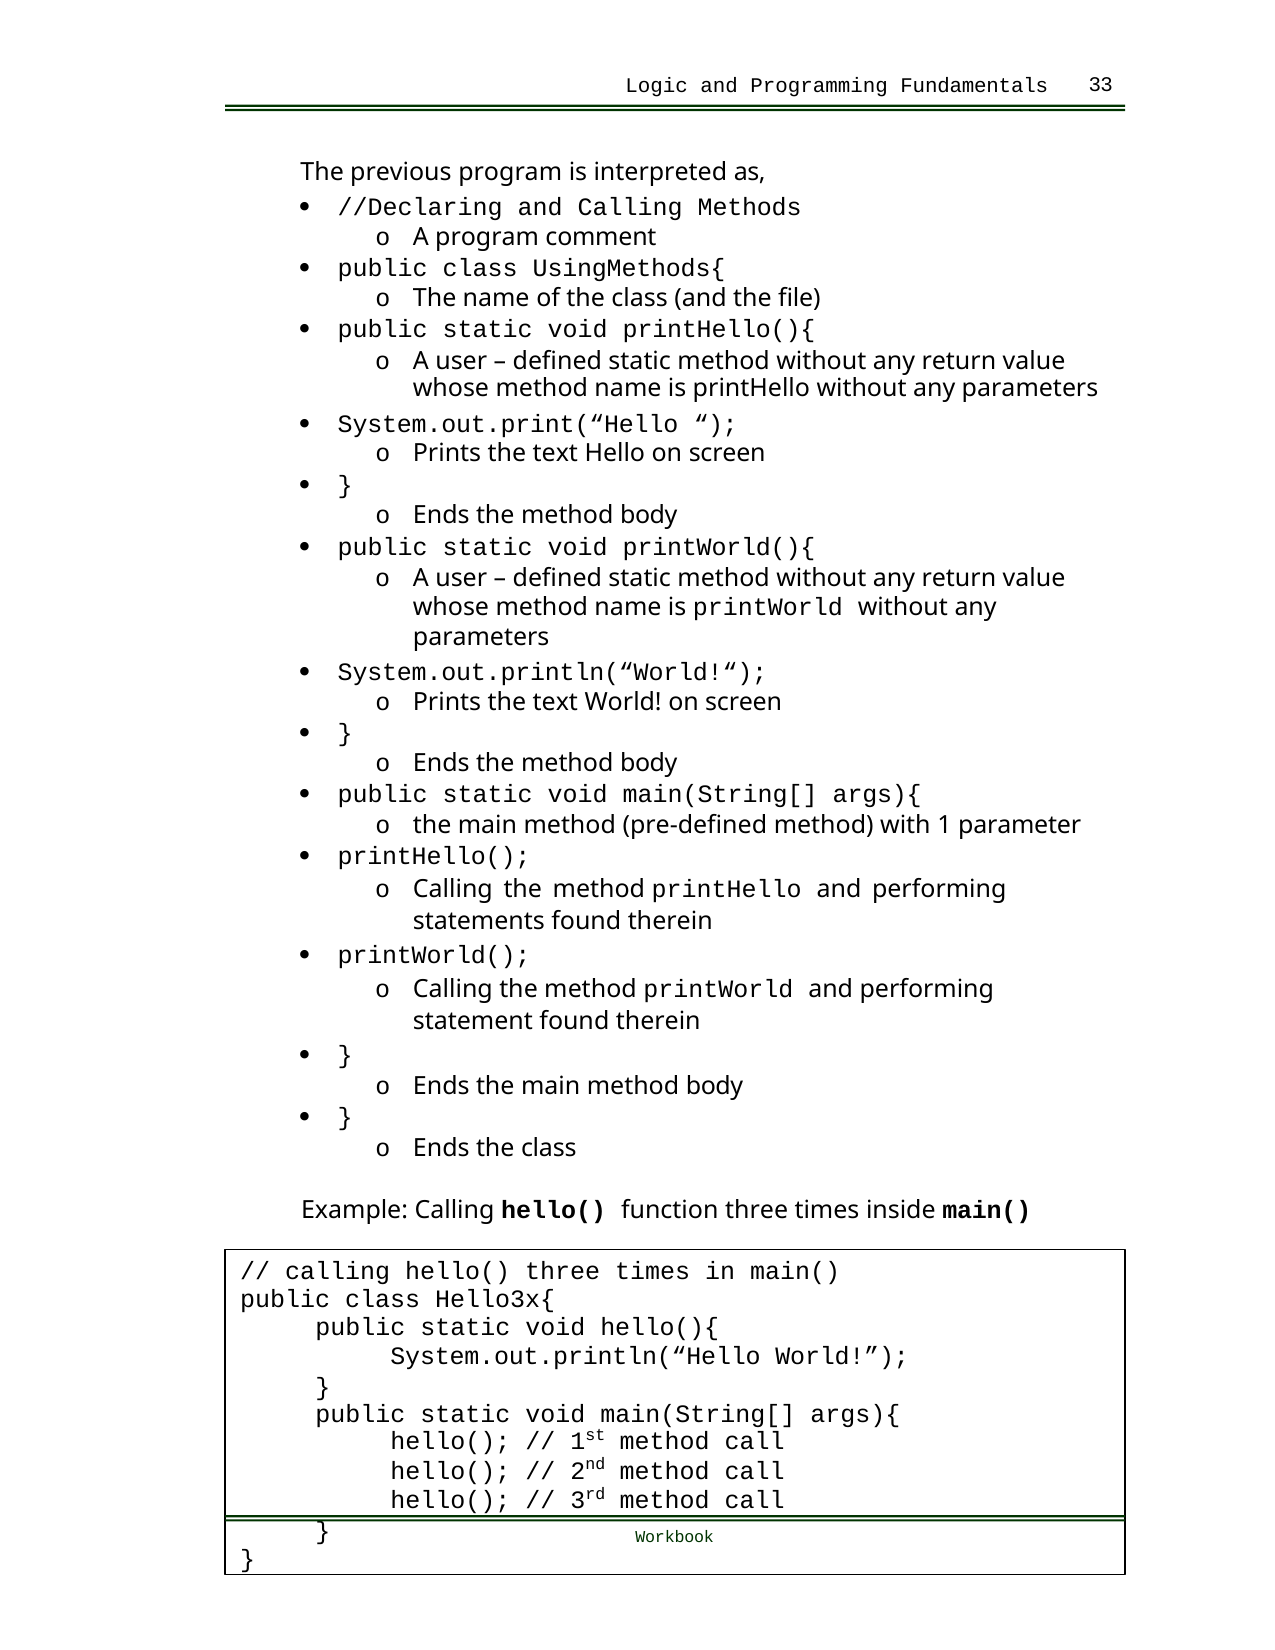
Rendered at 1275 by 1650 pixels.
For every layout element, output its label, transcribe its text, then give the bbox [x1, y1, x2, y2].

list Prints the text World! on screen [375, 686, 1196, 716]
text The previous program is interpreted as, [300, 153, 1196, 187]
list } [300, 716, 1196, 748]
list public static void printWorld(){ [300, 529, 1196, 561]
list Prints the text Hello on screen [375, 438, 1196, 468]
list System.out.println(“World!“); [300, 654, 1196, 686]
list } [300, 1038, 1196, 1071]
list A user – defined static method without any return value whose method name is printHello without any parameters [375, 346, 1123, 404]
list Ends the main method body [375, 1071, 1196, 1101]
list the main method (pre-defined method) with 1 parameter [375, 809, 1196, 840]
list Ends the method body [375, 748, 1196, 777]
list Calling the method printHello and performing statements found therein [375, 871, 1116, 937]
list } [300, 468, 1196, 500]
list Ends the class [375, 1132, 1196, 1163]
list public static void printHello(){ [300, 313, 1196, 344]
list A program comment [375, 222, 1196, 252]
list A user – defined static method without any return value whose method name is printWorld without any parameters [375, 563, 1123, 653]
list Calling the method printWorld and performing statement found therein [375, 971, 1088, 1036]
list public class UsingMethods{ [300, 252, 1196, 283]
list printHello(); [300, 840, 1196, 871]
list //Declaring and Calling Methods [300, 189, 1196, 222]
list } [300, 1101, 1196, 1132]
text Example: Calling hello() function three times inside main() [223, 1191, 1109, 1226]
list Ends the method body [375, 500, 1196, 529]
list The name of the class (and the file) [375, 283, 1196, 313]
list public static void main(String[] args){ [300, 777, 1196, 809]
list printWorld(); [300, 938, 1196, 970]
list System.out.print(“Hello “); [300, 407, 1196, 438]
